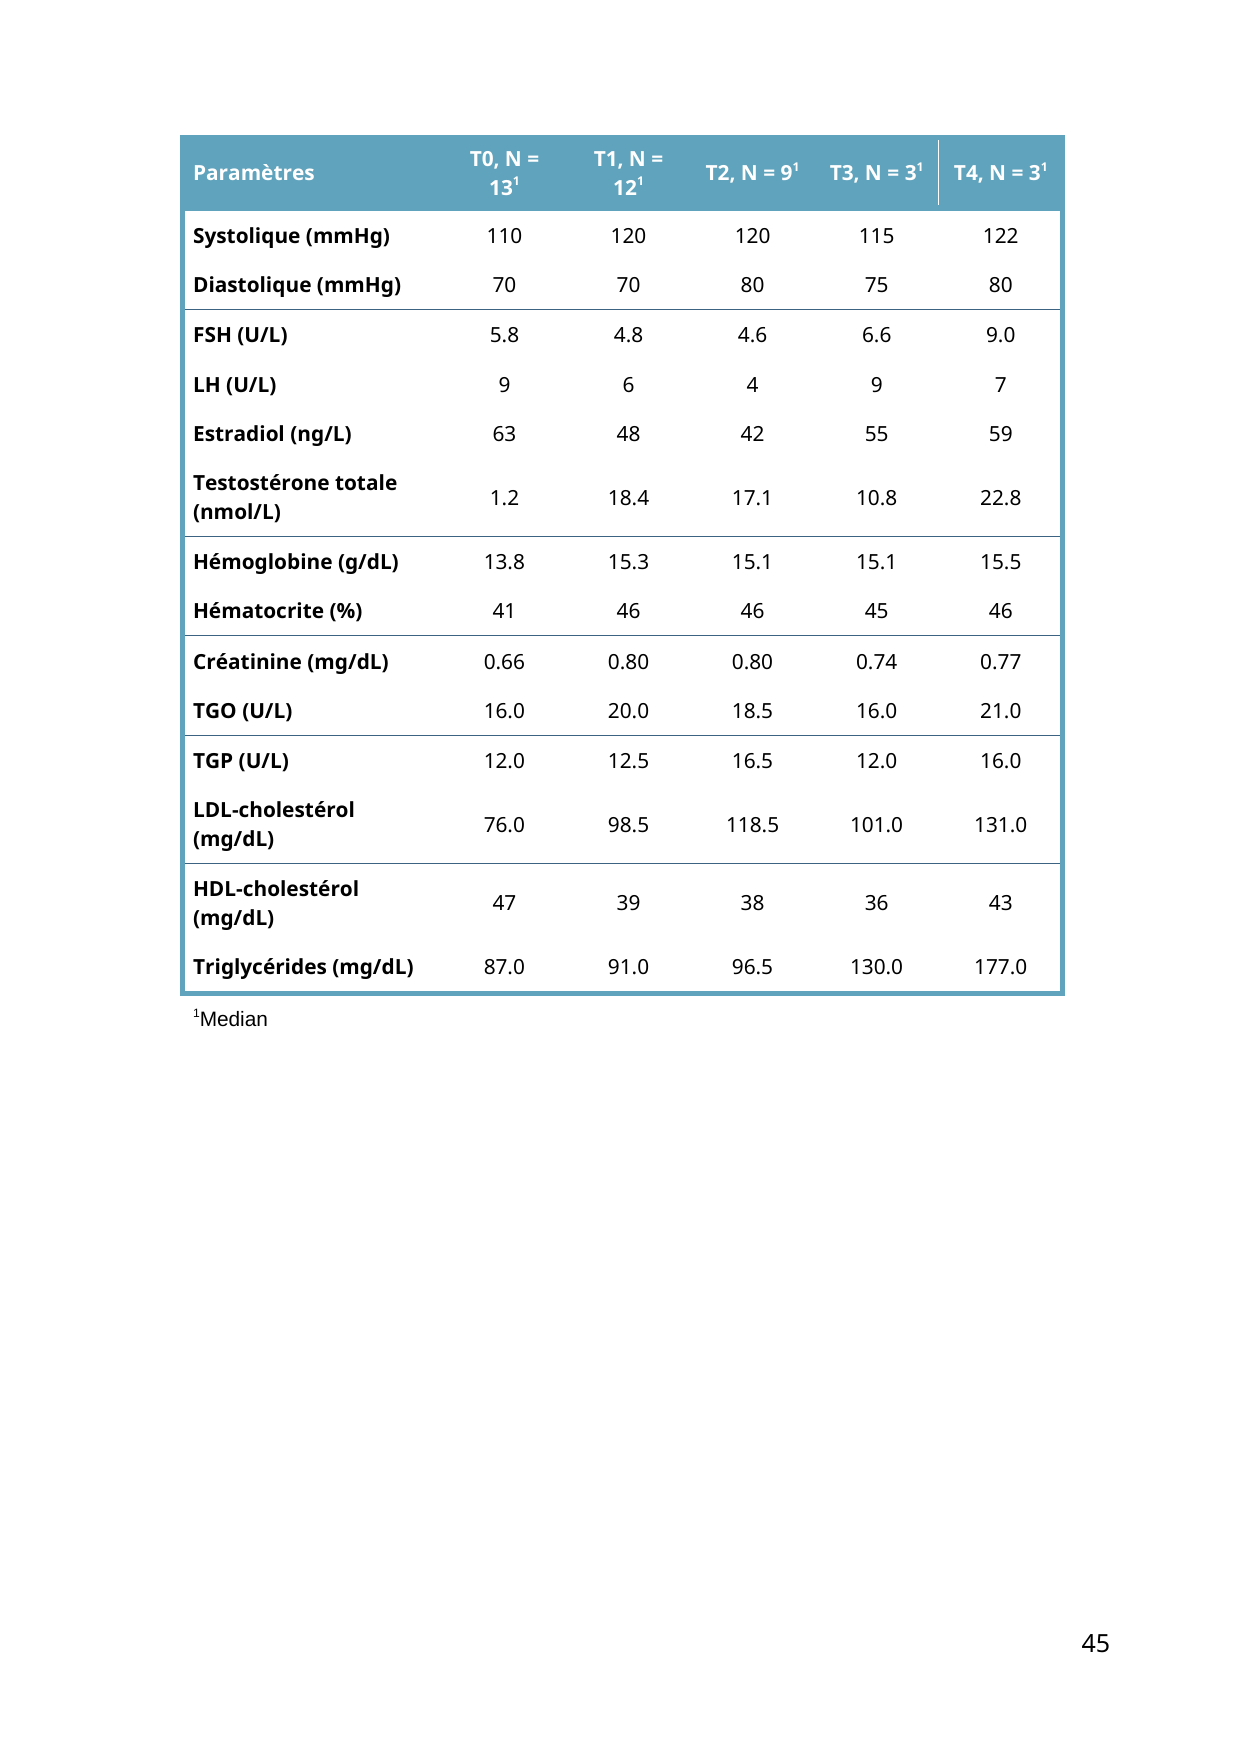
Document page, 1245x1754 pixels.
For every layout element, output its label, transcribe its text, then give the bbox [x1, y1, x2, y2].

table_cell 13.8 [442, 537, 566, 586]
table_cell 177.0 [939, 942, 1060, 991]
table_cell TGO (U/L) [185, 686, 442, 735]
table_cell 45 [814, 586, 938, 635]
table_cell Systolique (mmHg) [185, 211, 442, 260]
table_cell 0.74 [814, 636, 938, 686]
table_header T2, N = 91 [690, 140, 814, 205]
table_cell 96.5 [690, 942, 814, 991]
table_cell 46 [939, 586, 1060, 635]
table_cell 16.0 [814, 686, 938, 735]
table_cell HDL-cholestérol (mg/dL) [185, 864, 442, 942]
table_cell 0.80 [690, 636, 814, 686]
table_cell Créatinine (mg/dL) [185, 636, 442, 686]
table_cell 15.1 [814, 537, 938, 586]
table_cell 55 [814, 409, 938, 458]
table_cell 21.0 [939, 686, 1060, 735]
table_cell 75 [814, 260, 938, 309]
table_cell 4.8 [566, 310, 690, 359]
table_header T1, N = 121 [566, 140, 690, 205]
table_cell 22.8 [939, 458, 1060, 536]
table_cell 18.5 [690, 686, 814, 735]
table_cell 10.8 [814, 458, 938, 536]
table_cell 16.5 [690, 736, 814, 785]
table_cell 15.1 [690, 537, 814, 586]
table_cell 0.77 [939, 636, 1060, 686]
table_header T4, N = 31 [939, 140, 1060, 205]
table_cell LH (U/L) [185, 360, 442, 409]
table_cell 118.5 [690, 785, 814, 863]
table_cell 46 [566, 586, 690, 635]
table_cell 80 [939, 260, 1060, 309]
table_cell 15.3 [566, 537, 690, 586]
table_cell 12.0 [814, 736, 938, 785]
table_cell 4 [690, 360, 814, 409]
table_cell 17.1 [690, 458, 814, 536]
table_cell Hémoglobine (g/dL) [185, 537, 442, 586]
table_cell 48 [566, 409, 690, 458]
table_cell Estradiol (ng/L) [185, 409, 442, 458]
table_cell 122 [939, 211, 1060, 260]
table_cell Triglycérides (mg/dL) [185, 942, 442, 991]
table_cell 39 [566, 864, 690, 942]
table_cell 1Median [183, 996, 1063, 1041]
table_cell 76.0 [442, 785, 566, 863]
table_cell 9 [814, 360, 938, 409]
table_cell 12.5 [566, 736, 690, 785]
table_cell 4.6 [690, 310, 814, 359]
table_cell 15.5 [939, 537, 1060, 586]
table_cell 0.80 [566, 636, 690, 686]
table_cell 91.0 [566, 942, 690, 991]
table_cell Diastolique (mmHg) [185, 260, 442, 309]
table_cell 36 [814, 864, 938, 942]
table_cell 9.0 [939, 310, 1060, 359]
table_cell 130.0 [814, 942, 938, 991]
table_cell 6.6 [814, 310, 938, 359]
table_cell 70 [566, 260, 690, 309]
table_cell 70 [442, 260, 566, 309]
table_cell 5.8 [442, 310, 566, 359]
table_cell 42 [690, 409, 814, 458]
table_cell 6 [566, 360, 690, 409]
table_cell 120 [566, 211, 690, 260]
table_cell FSH (U/L) [185, 310, 442, 359]
table_cell 20.0 [566, 686, 690, 735]
table_cell 41 [442, 586, 566, 635]
table_cell 131.0 [939, 785, 1060, 863]
table_cell 43 [939, 864, 1060, 942]
table_cell 1.2 [442, 458, 566, 536]
table_cell 63 [442, 409, 566, 458]
table_cell 115 [814, 211, 938, 260]
table_cell Testostérone totale (nmol/L) [185, 458, 442, 536]
table_cell 16.0 [939, 736, 1060, 785]
table_cell 59 [939, 409, 1060, 458]
table_cell LDL-cholestérol (mg/dL) [185, 785, 442, 863]
table_cell 12.0 [442, 736, 566, 785]
table_cell 16.0 [442, 686, 566, 735]
table_cell 9 [442, 360, 566, 409]
table_header Paramètres [185, 140, 442, 205]
table_cell 80 [690, 260, 814, 309]
table_cell 47 [442, 864, 566, 942]
table_header T0, N = 131 [442, 140, 566, 205]
table_cell 120 [690, 211, 814, 260]
table_cell 101.0 [814, 785, 938, 863]
table_cell Hématocrite (%) [185, 586, 442, 635]
table_cell 7 [939, 360, 1060, 409]
table_cell 87.0 [442, 942, 566, 991]
table_cell 0.66 [442, 636, 566, 686]
table_cell 46 [690, 586, 814, 635]
table_header T3, N = 31 [814, 140, 938, 205]
table_cell 98.5 [566, 785, 690, 863]
table_cell 110 [442, 211, 566, 260]
table_cell TGP (U/L) [185, 736, 442, 785]
table_cell 38 [690, 864, 814, 942]
table_cell 18.4 [566, 458, 690, 536]
